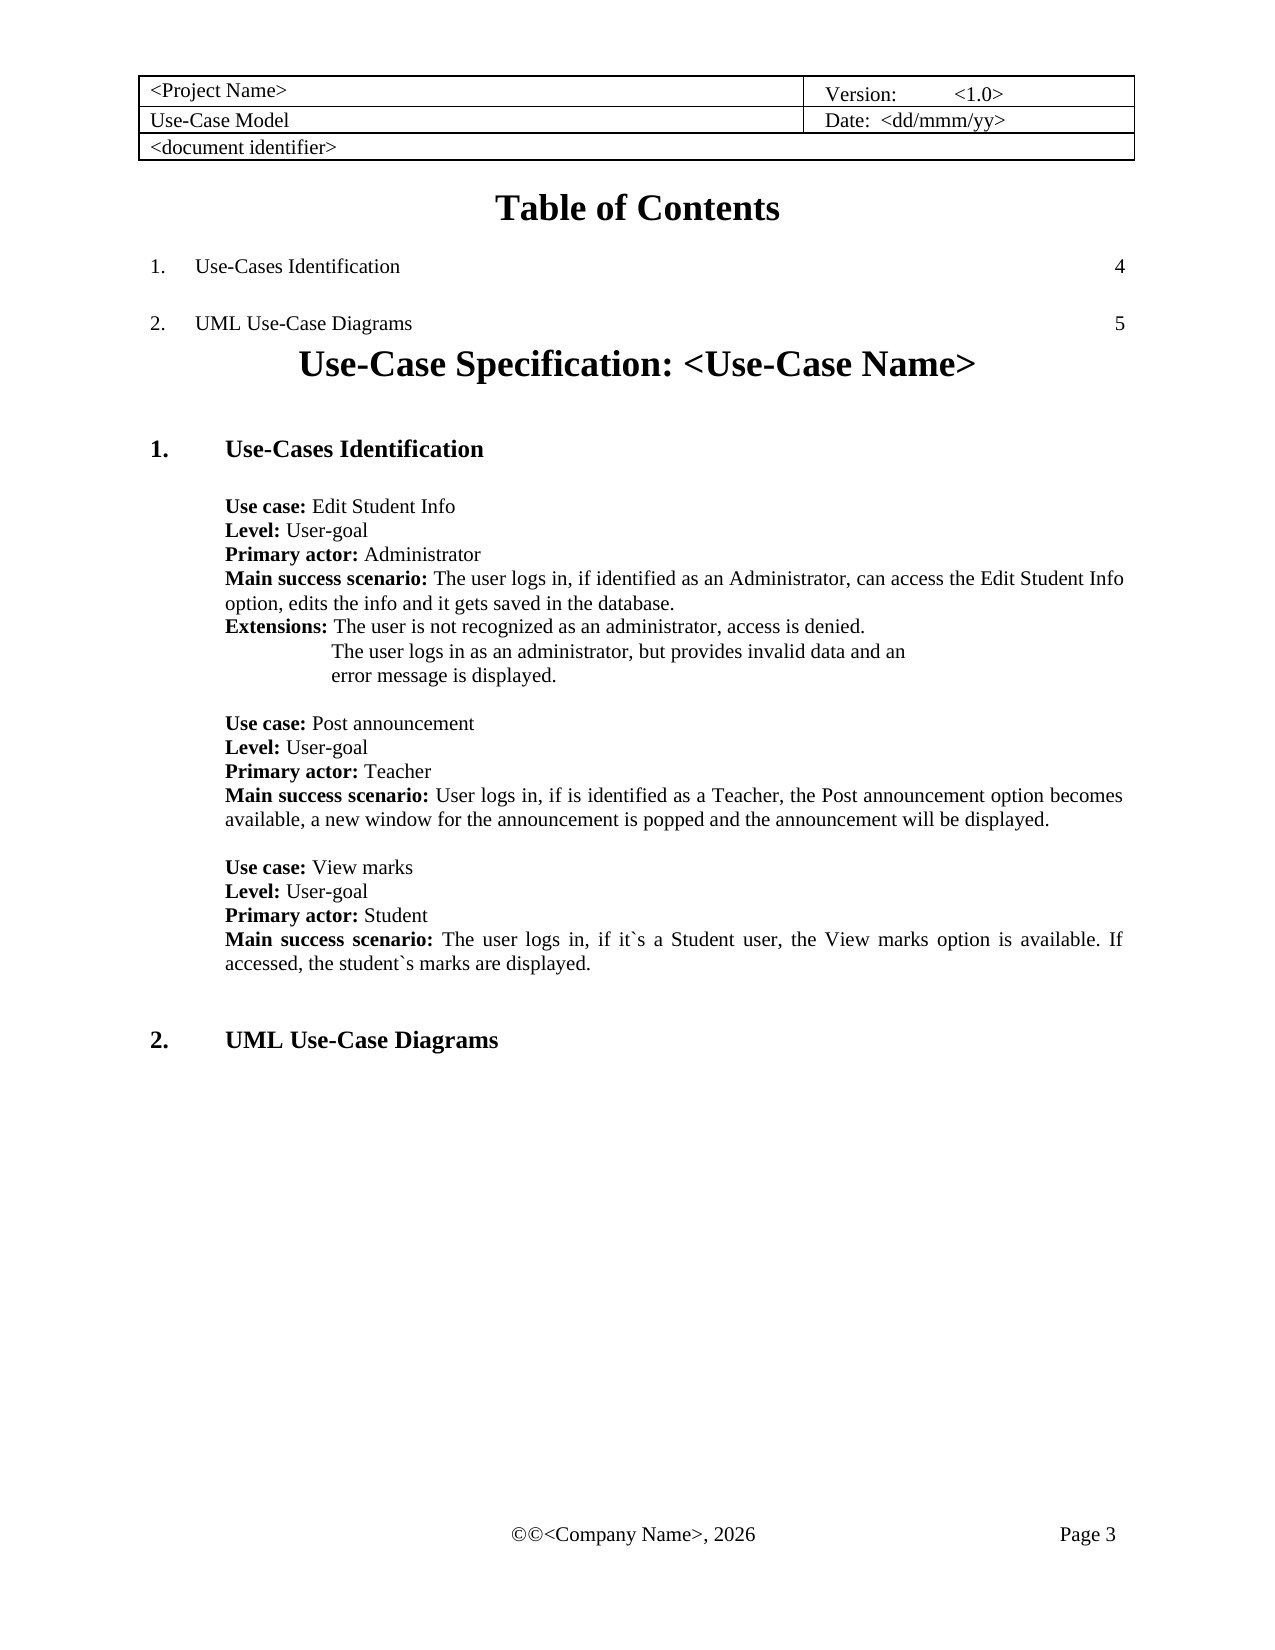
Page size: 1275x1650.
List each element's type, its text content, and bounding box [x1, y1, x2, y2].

text Primary actor: Teacher [225, 759, 1125, 783]
title Table of Contents [150, 185, 1125, 228]
text The user logs in as an administrator, but provides invalid data and an [225, 638, 1125, 663]
text Primary actor: Student [225, 903, 1125, 927]
text Extensions: The user is not recognized as an administrator, access is denied. [225, 614, 1125, 638]
text 1. Use-Cases Identification 4 [150, 253, 1050, 278]
text Level: User-goal [150, 518, 1125, 542]
text 2. UML Use-Case Diagrams 5 [150, 310, 1050, 335]
text Level: User-goal [225, 735, 1125, 759]
subtitle Use-Cases Identification [150, 434, 1125, 463]
text Primary actor: Administrator [150, 542, 1125, 566]
text Main success scenario: User logs in, if is identified as a Teacher, the Post announcement option becomes available, a new window for the announcement is popped and the announcement will be displayed. [225, 783, 1125, 831]
text Use case: Edit Student Info [150, 494, 1125, 518]
subtitle UML Use-Case Diagrams [150, 1025, 1125, 1054]
title Use-Case Model [150, 341, 1125, 384]
text Main success scenario: The user logs in, if identified as an Administrator, can access the Edit Student Info option, edits the info and it gets saved in the database. [225, 566, 1125, 614]
text Use case: View marks [225, 855, 1125, 879]
text Level: User-goal [225, 879, 1125, 903]
text error message is displayed. [300, 663, 1125, 687]
text Main success scenario: The user logs in, if it`s a Student user, the View marks option is available. If accessed, the student`s marks are displayed. [225, 927, 1125, 975]
text Use case: Post announcement [225, 711, 1125, 735]
